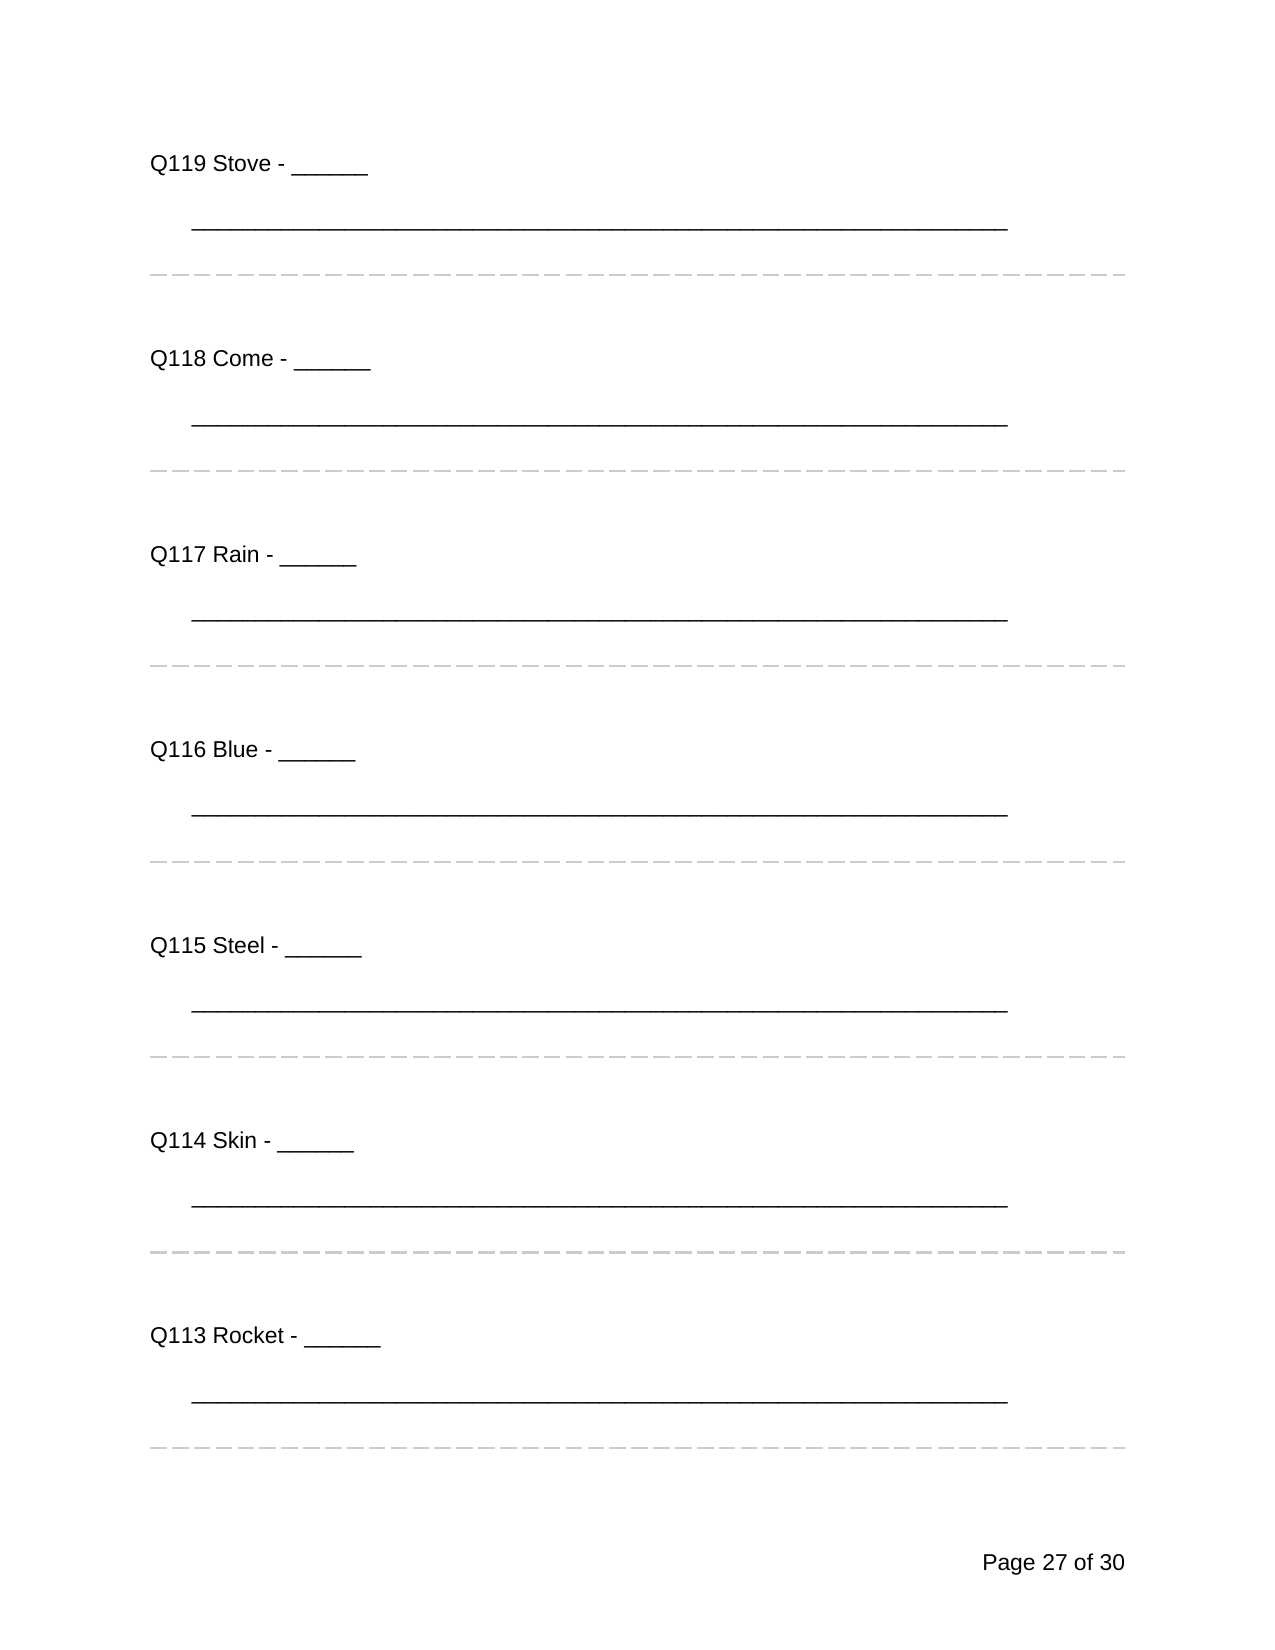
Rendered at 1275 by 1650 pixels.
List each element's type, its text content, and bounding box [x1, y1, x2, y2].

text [150, 205, 1125, 232]
text ________________________________________________________________ [150, 987, 1125, 1013]
text Q116 Blue - ______ [150, 736, 1125, 763]
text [150, 401, 1125, 427]
text Q118 Come - ______ [150, 345, 1125, 372]
text Q115 Steel - ______ [150, 932, 1125, 958]
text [150, 1378, 1125, 1404]
text Q114 Skin - ______ [150, 1127, 1125, 1153]
text Q117 Rain - ______ [150, 541, 1125, 567]
text ________________________________________________________________ [150, 596, 1125, 622]
text Q113 Rocket - ______ [150, 1322, 1125, 1349]
text Q119 Stove - ______ [150, 150, 1125, 176]
text ________________________________________________________________ [150, 791, 1125, 818]
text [150, 1182, 1125, 1209]
